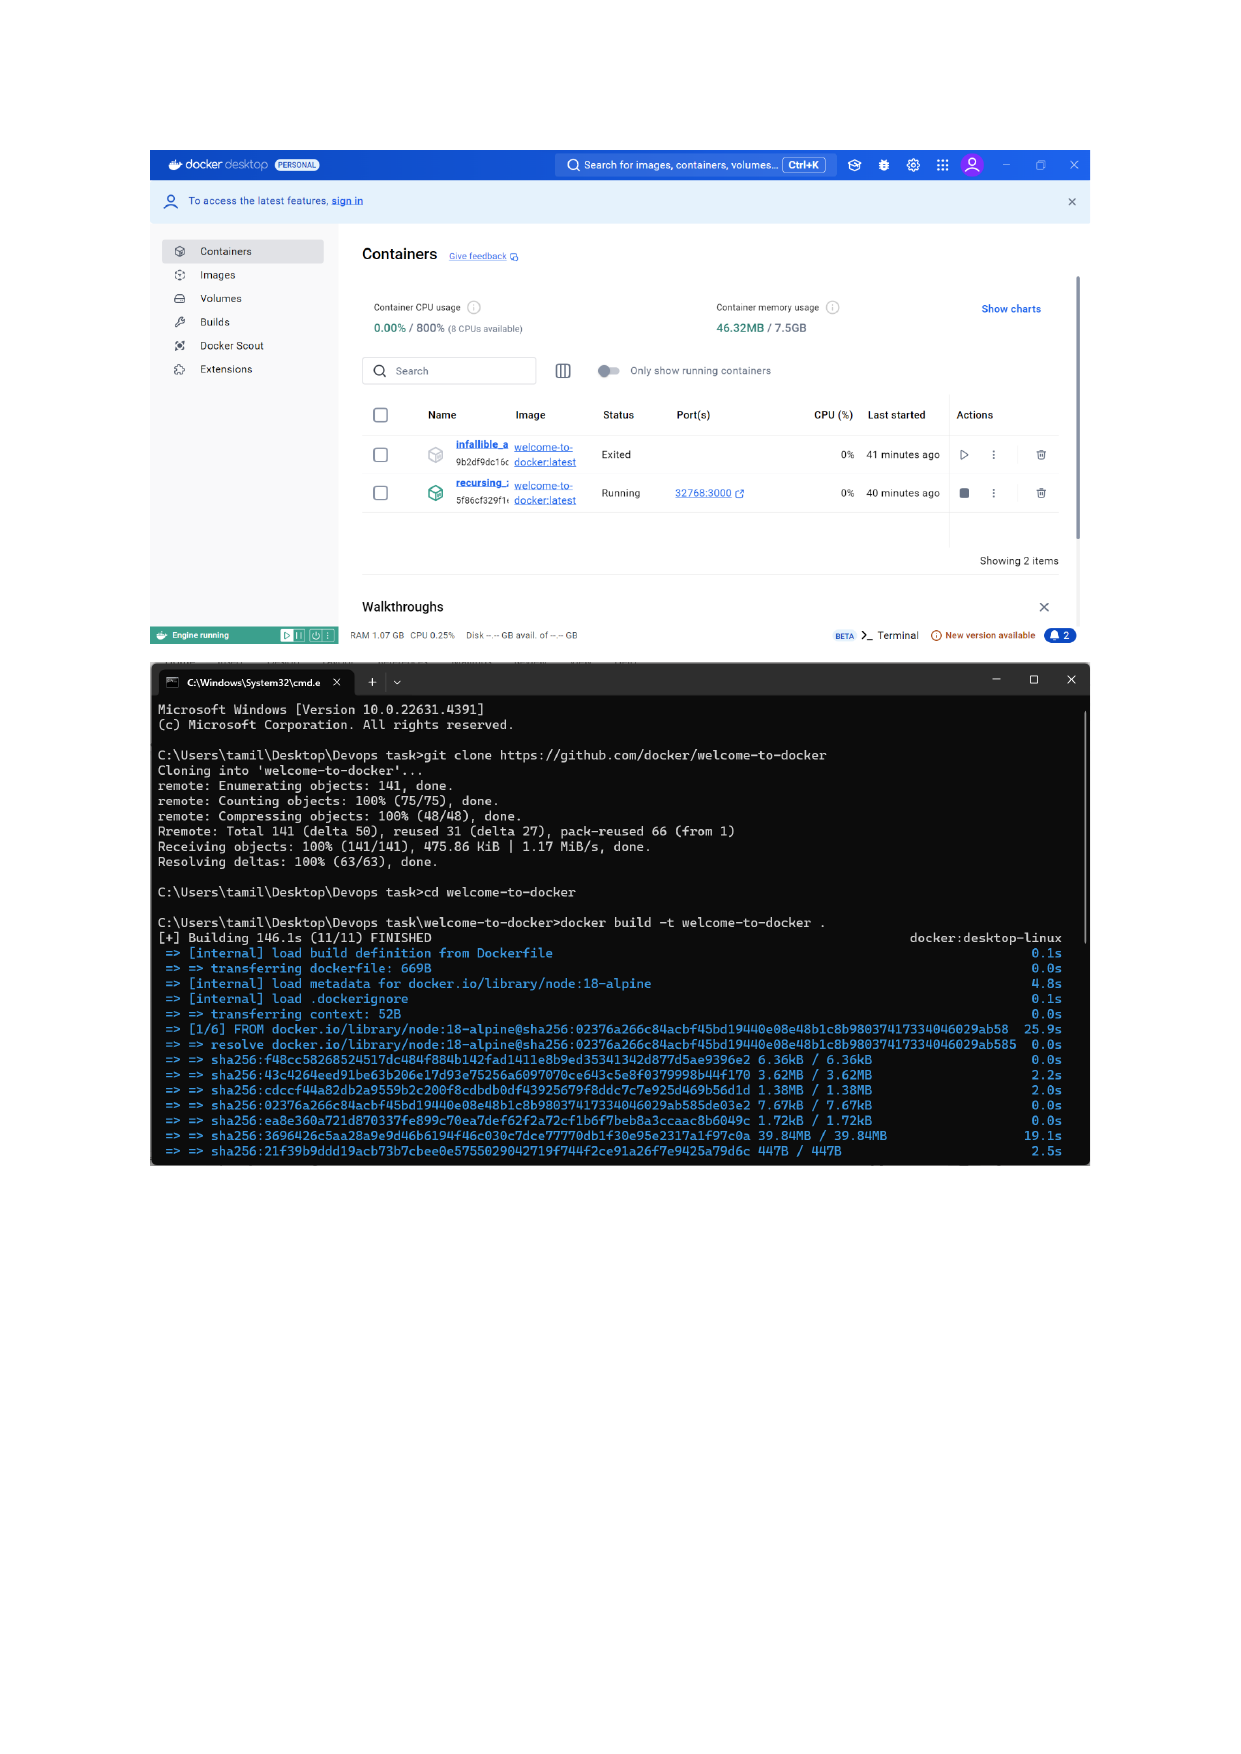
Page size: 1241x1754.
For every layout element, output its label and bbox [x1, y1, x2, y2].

picture [150, 150, 1091, 644]
picture [150, 662, 1091, 1166]
